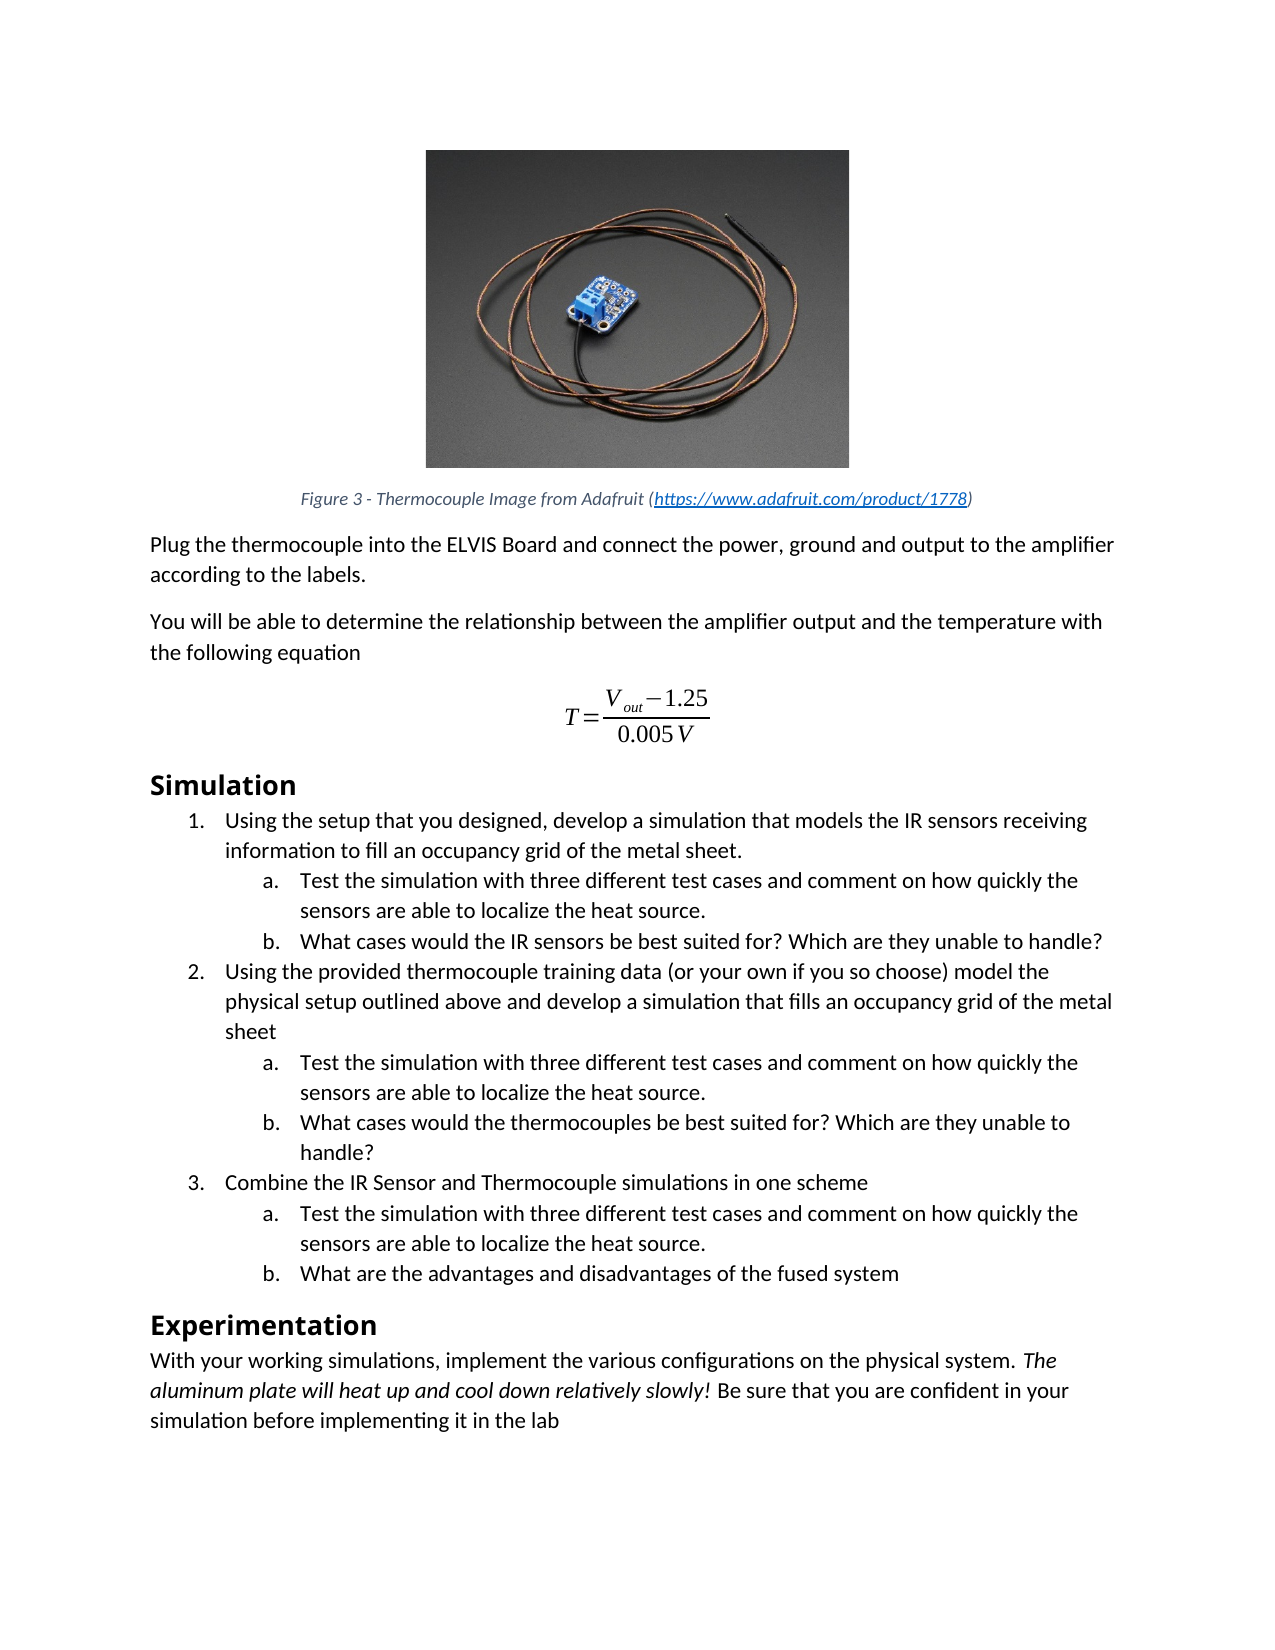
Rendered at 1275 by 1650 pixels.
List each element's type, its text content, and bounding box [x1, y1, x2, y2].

list What are the advantages and disadvantages of the fused system [262, 1259, 1125, 1287]
list Test the simulation with three different test cases and comment on how quickly the sensors are able to localize the heat source. [262, 1199, 1125, 1257]
list Test the simulation with three different test cases and comment on how quickly the sensors are able to localize the heat source. [262, 1048, 1125, 1106]
list Using the provided thermocouple training data (or your own if you so choose) model the physical setup outlined above and develop a simulation that fills an occupancy grid of the metal sheet [187, 957, 1125, 1045]
list Test the simulation with three different test cases and comment on how quickly the sensors are able to localize the heat source. [262, 866, 1125, 924]
subtitle Simulation [150, 766, 1125, 803]
list Using the setup that you designed, develop a simulation that models the IR sensors receiving information to fill an occupancy grid of the metal sheet. [187, 806, 1125, 864]
list What cases would the IR sensors be best suited for? Which are they unable to handle? [262, 927, 1125, 955]
picture [425, 150, 850, 468]
text Plug the thermocouple into the ELVIS Board and connect the power, ground and output to the amplifier according to the labels. [150, 530, 1125, 589]
list What cases would the thermocouples be best suited for? Which are they unable to handle? [262, 1108, 1125, 1166]
subtitle Experimentation [150, 1306, 1125, 1343]
text You will be able to determine the relationship between the amplifier output and the temperature with the following equation [150, 607, 1125, 666]
text With your working simulations, implement the various configurations on the physical system. The aluminum plate will heat up and cool down relatively slowly! Be sure that you are confident in your simulation before implementing it in the lab [150, 1346, 1125, 1434]
list Combine the IR Sensor and Thermocouple simulations in one scheme [187, 1168, 1125, 1196]
